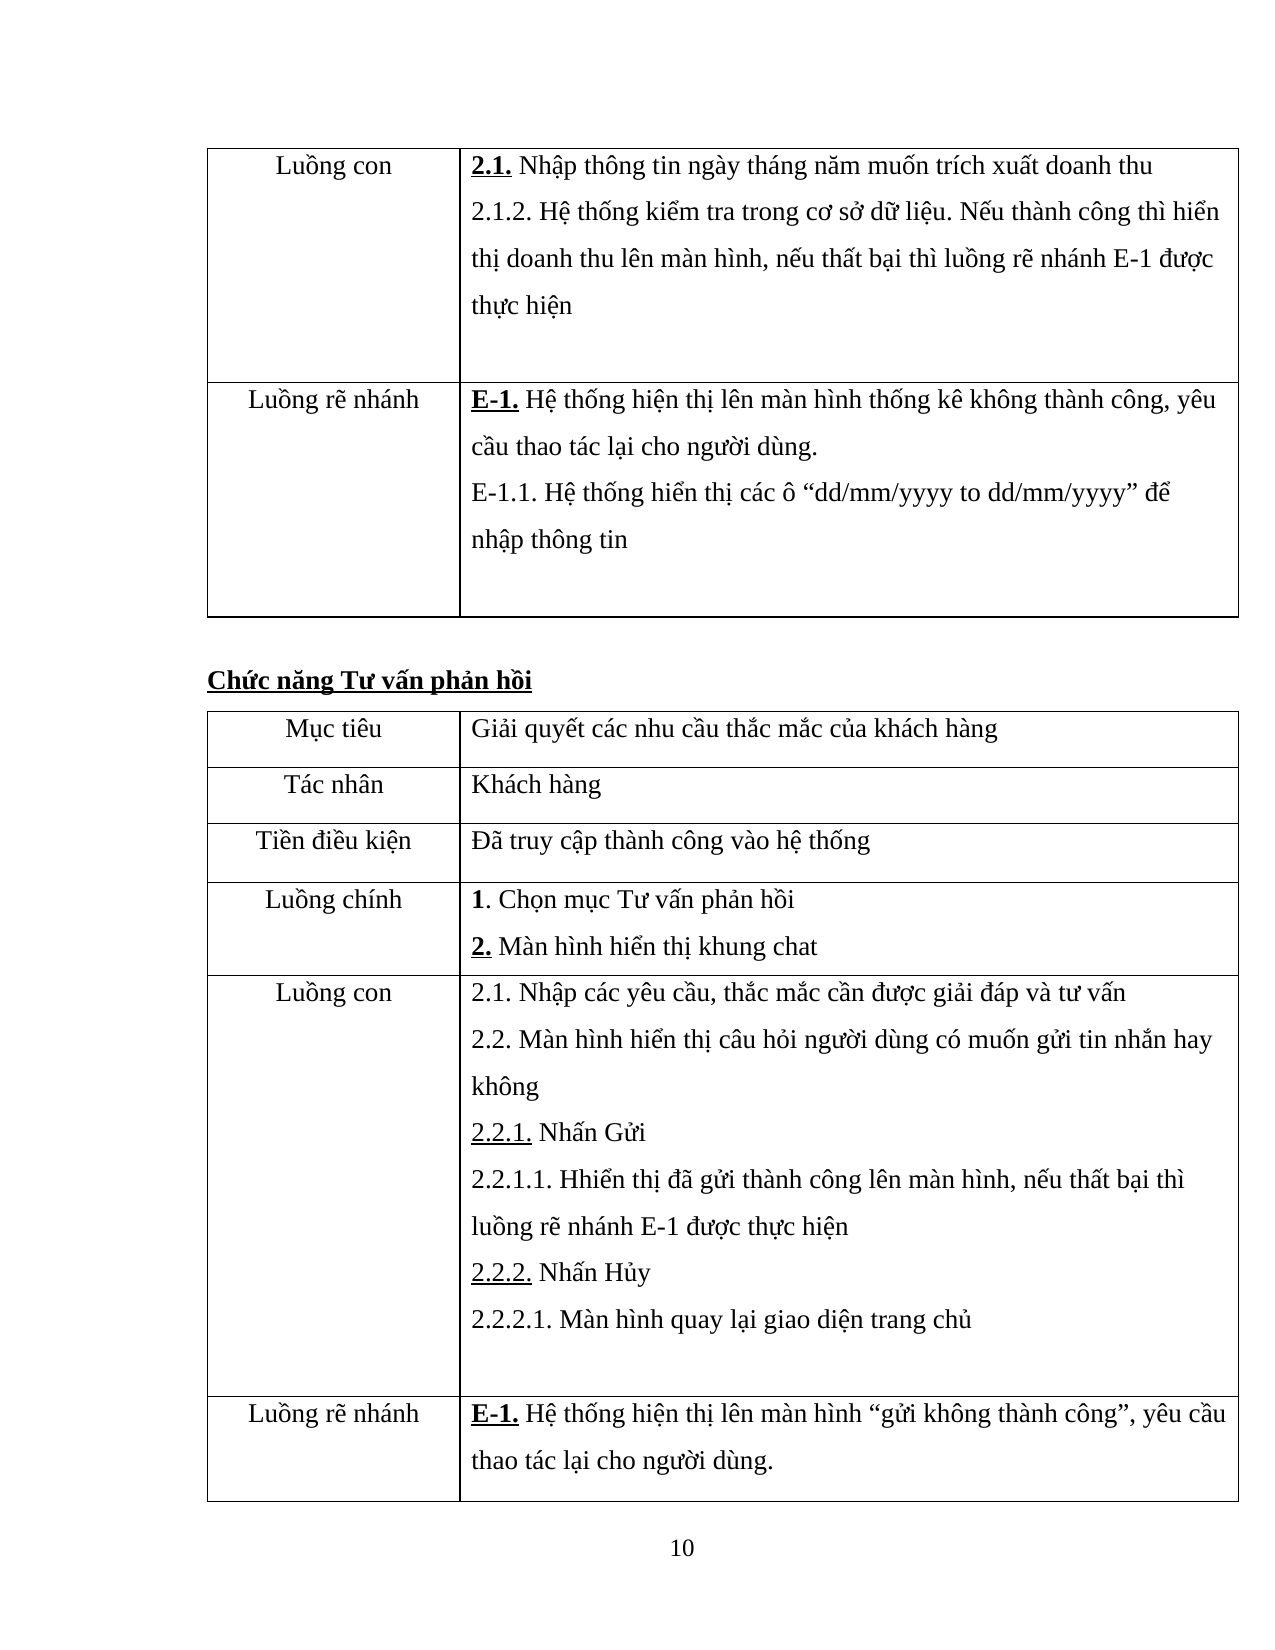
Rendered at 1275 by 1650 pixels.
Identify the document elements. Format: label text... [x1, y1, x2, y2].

text Chức năng Tư vấn phản hồi [207, 664, 1157, 695]
table_cell Luồng con [208, 149, 459, 382]
table_cell Tác nhân [208, 768, 459, 823]
table_cell Đã truy cập thành công vào hệ thống [461, 824, 1238, 882]
table_cell Luồng chính [208, 883, 459, 975]
table_cell Luồng rẽ nhánh [208, 1397, 459, 1501]
table_cell E-1. Hệ thống hiện thị lên màn hình thống kê không thành công, yêu cầu thao tác lại cho người dùng. E-1.1. Hệ thống hiển thị các ô “dd/mm/yyyy to dd/mm/yyyy” để nhập thông tin [461, 383, 1238, 616]
table_cell 2.1. Nhập thông tin ngày tháng năm muốn trích xuất doanh thu 2.1.2. Hệ thống kiểm tra trong cơ sở dữ liệu. Nếu thành công thì hiển thị doanh thu lên màn hình, nếu thất bại thì luồng rẽ nhánh E-1 được thực hiện [461, 149, 1238, 382]
table_cell Luồng con [208, 976, 459, 1396]
table_header Mục tiêu [208, 712, 459, 767]
table_cell Tiền điều kiện [208, 824, 459, 882]
table_cell Luồng rẽ nhánh [208, 383, 459, 616]
table_cell Khách hàng [461, 768, 1238, 823]
table_cell 2.1. Nhập các yêu cầu, thắc mắc cần được giải đáp và tư vấn 2.2. Màn hình hiển thị câu hỏi người dùng có muốn gửi tin nhắn hay không 2.2.1. Nhấn Gửi 2.2.1.1. Hhiển thị đã gửi thành công lên màn hình, nếu thất bại thì luồng rẽ nhánh E-1 được thực hiện 2.2.2. Nhấn Hủy 2.2.2.1. Màn hình quay lại giao diện trang chủ [461, 976, 1238, 1396]
table_cell 1. Chọn mục Tư vấn phản hồi 2. Màn hình hiển thị khung chat [461, 883, 1238, 975]
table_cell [461, 1397, 1238, 1501]
table_header Giải quyết các nhu cầu thắc mắc của khách hàng [461, 712, 1238, 767]
